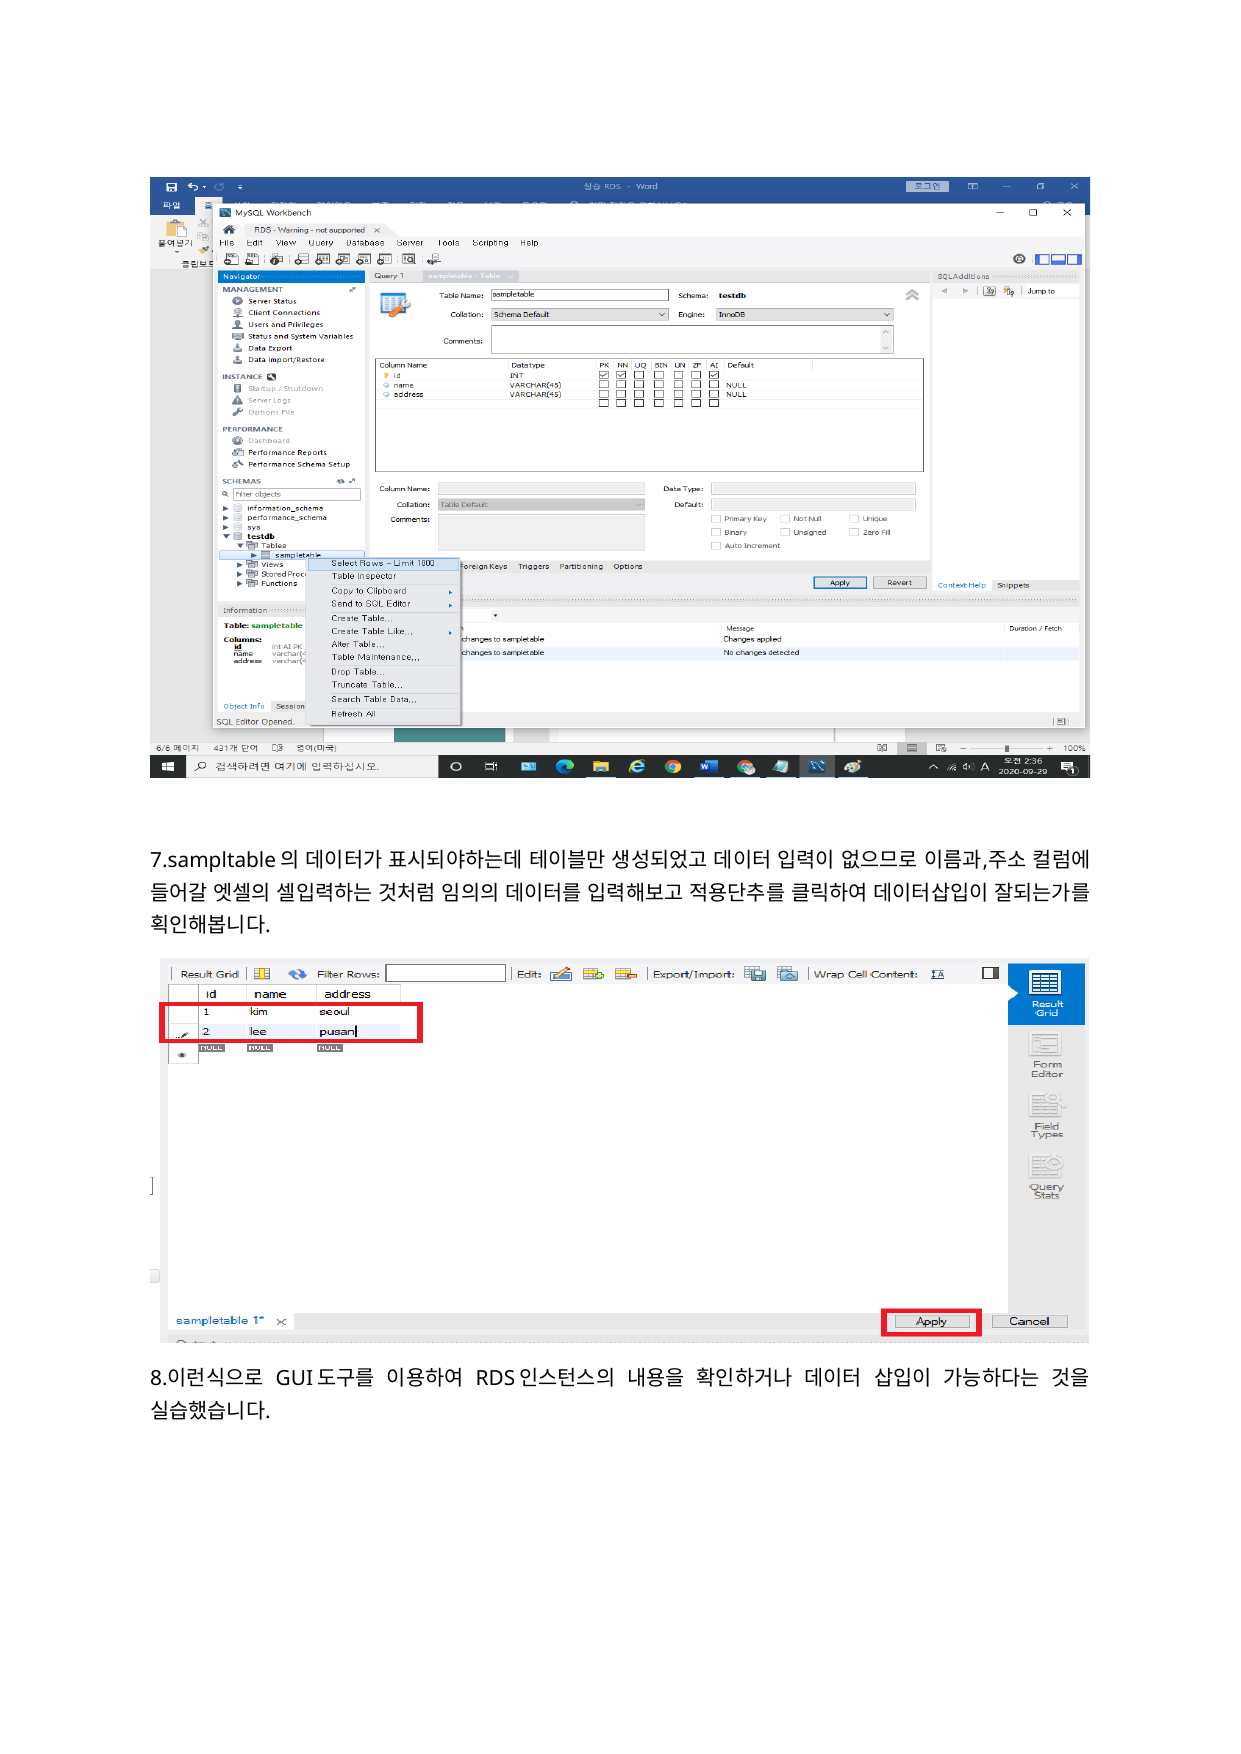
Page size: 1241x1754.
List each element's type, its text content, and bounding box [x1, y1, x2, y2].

picture [150, 958, 1089, 1343]
picture [150, 177, 1091, 778]
text 7.sampltable의 데이터가 표시되야하는데 테이블만 생성되었고 데이터 입력이 없으므로 이름과,주소 컬럼에 들어갈 엣셀의 셀입력하는 것처럼 임의의 데이터를 입력해보고 적용단추를 클릭하여 데이터삽입이 잘되는가를 획인해봅니다. [150, 843, 1090, 939]
text 8.이런식으로 GUI도구를 이용하여 RDS인스턴스의 내용을 확인하거나 데이터 삽입이 가능하다는 것을 실습했습니다. [150, 1361, 1090, 1424]
